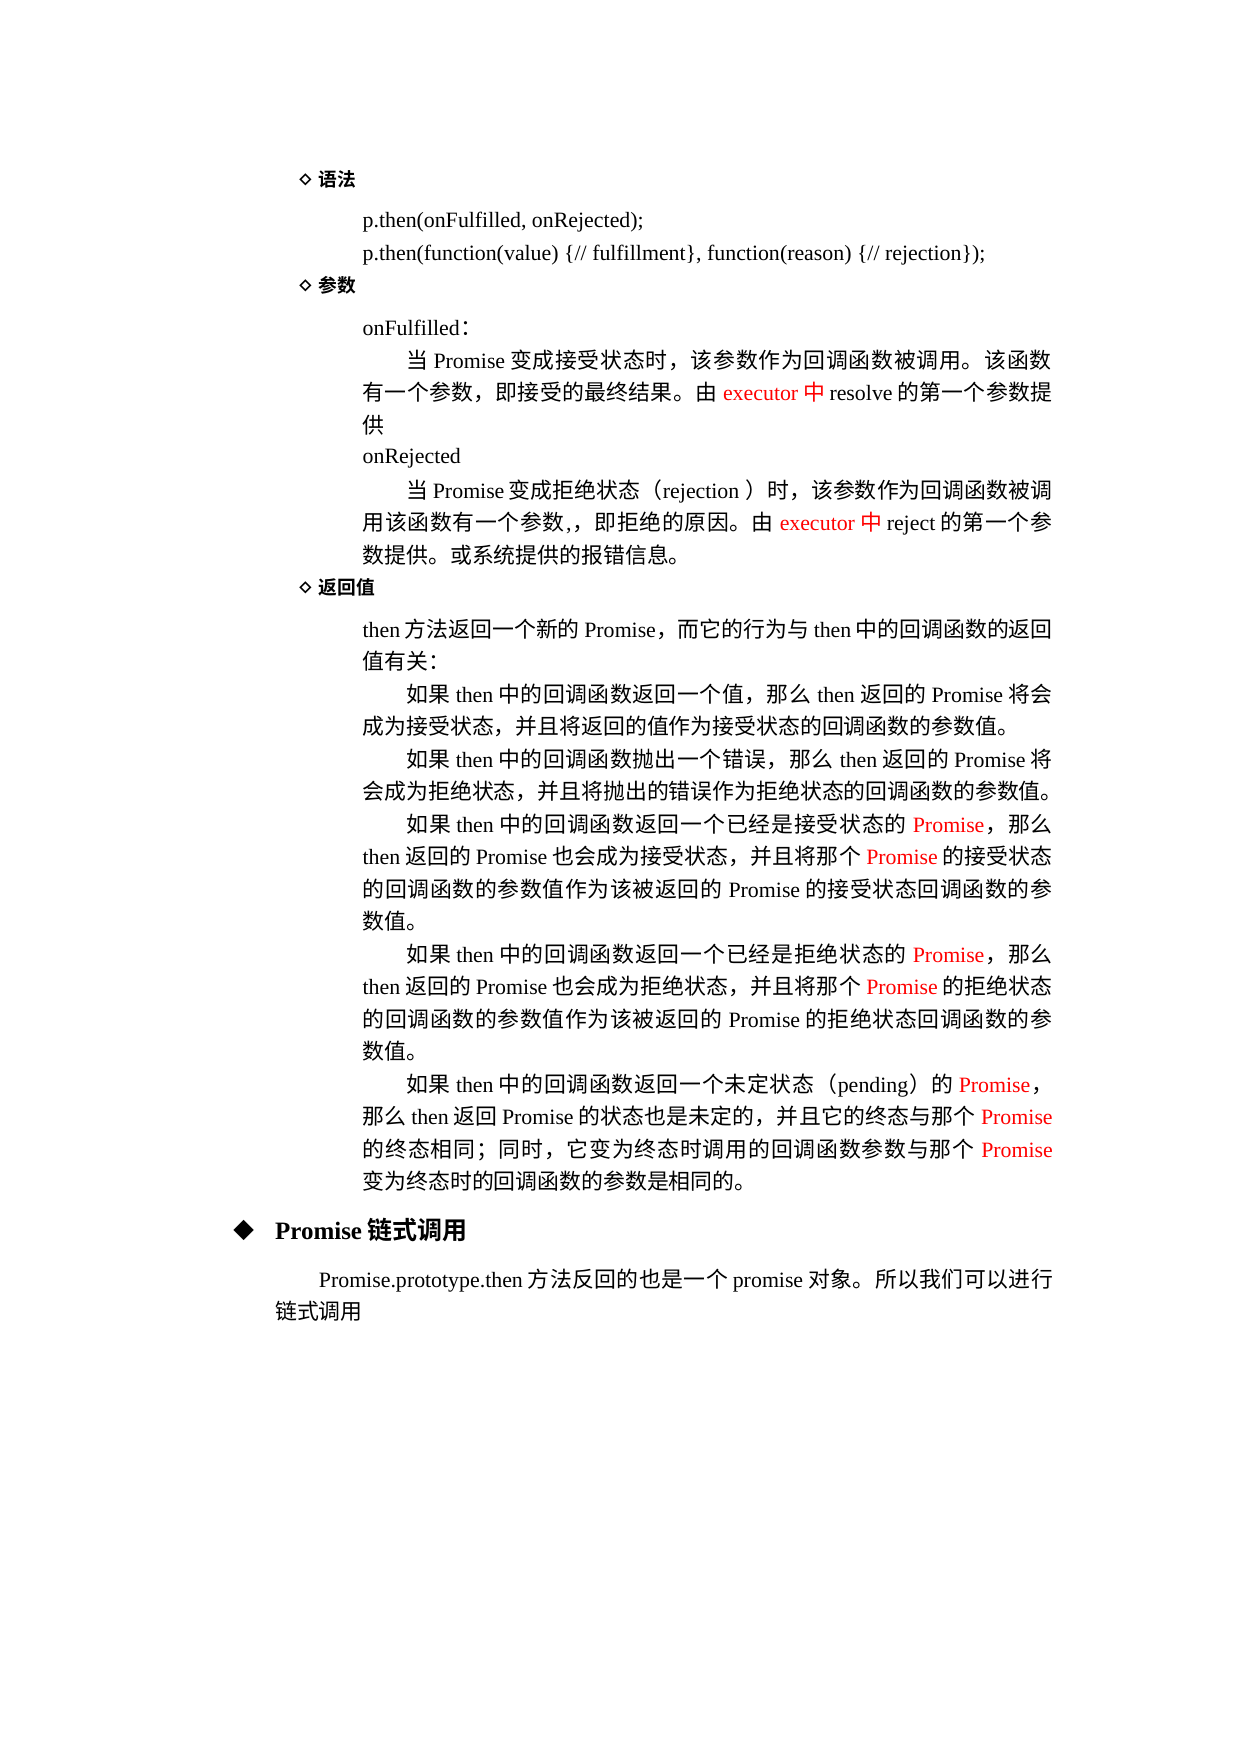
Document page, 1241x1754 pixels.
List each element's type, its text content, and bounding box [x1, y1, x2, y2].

text Promise.prototype.then方法反回的也是一个promise对象。所以我们可以进行链式调用 [275, 1261, 1053, 1326]
text onFulfilled： [362, 310, 1053, 342]
text p.then(onFulfilled, onRejected); [362, 203, 1053, 236]
text 如果then中的回调函数返回一个未定状态（pending）的Promise，那么then返回Promise的状态也是未定的，并且它的终态与那个Promise的终态相同；同时，它变为终态时调用的回调函数参数与那个Promise变为终态时的回调函数的参数是相同的。 [362, 1066, 1053, 1196]
text 返回值 [297, 570, 1053, 602]
text 如果then中的回调函数返回一个已经是拒绝状态的Promise，那么then返回的Promise也会成为拒绝状态，并且将那个Promise的拒绝状态的回调函数的参数值作为该被返回的Promise的拒绝状态回调函数的参数值。 [362, 936, 1053, 1066]
text then方法返回一个新的Promise，而它的行为与then中的回调函数的返回值有关： [362, 611, 1053, 676]
text 如果then中的回调函数返回一个已经是接受状态的Promise，那么then返回的Promise也会成为接受状态，并且将那个Promise的接受状态的回调函数的参数值作为该被返回的Promise的接受状态回调函数的参数值。 [362, 806, 1053, 936]
text 参数 [297, 268, 1053, 301]
text 如果then中的回调函数返回一个值，那么then返回的Promise将会成为接受状态，并且将返回的值作为接受状态的回调函数的参数值。 [362, 676, 1053, 741]
text onRejected [362, 440, 1053, 472]
text p.then(function(value) {// fulfillment}, function(reason) {// rejection}); [362, 236, 1053, 268]
text 如果then中的回调函数抛出一个错误，那么then返回的Promise将会成为拒绝状态，并且将抛出的错误作为拒绝状态的回调函数的参数值。 [362, 741, 1053, 806]
text 当Promise变成接受状态时，该参数作为回调函数被调用。该函数有一个参数，即接受的最终结果。由executor中resolve的第一个参数提供 [362, 342, 1053, 440]
text 语法 [297, 162, 1053, 194]
text 当Promise变成拒绝状态（rejection ）时，该参数作为回调函数被调用该函数有一个参数,，即拒绝的原因。由executor中reject的第一个参数提供。或系统提供的报错信息。 [362, 472, 1053, 570]
text Promise链式调用 [231, 1196, 1053, 1261]
